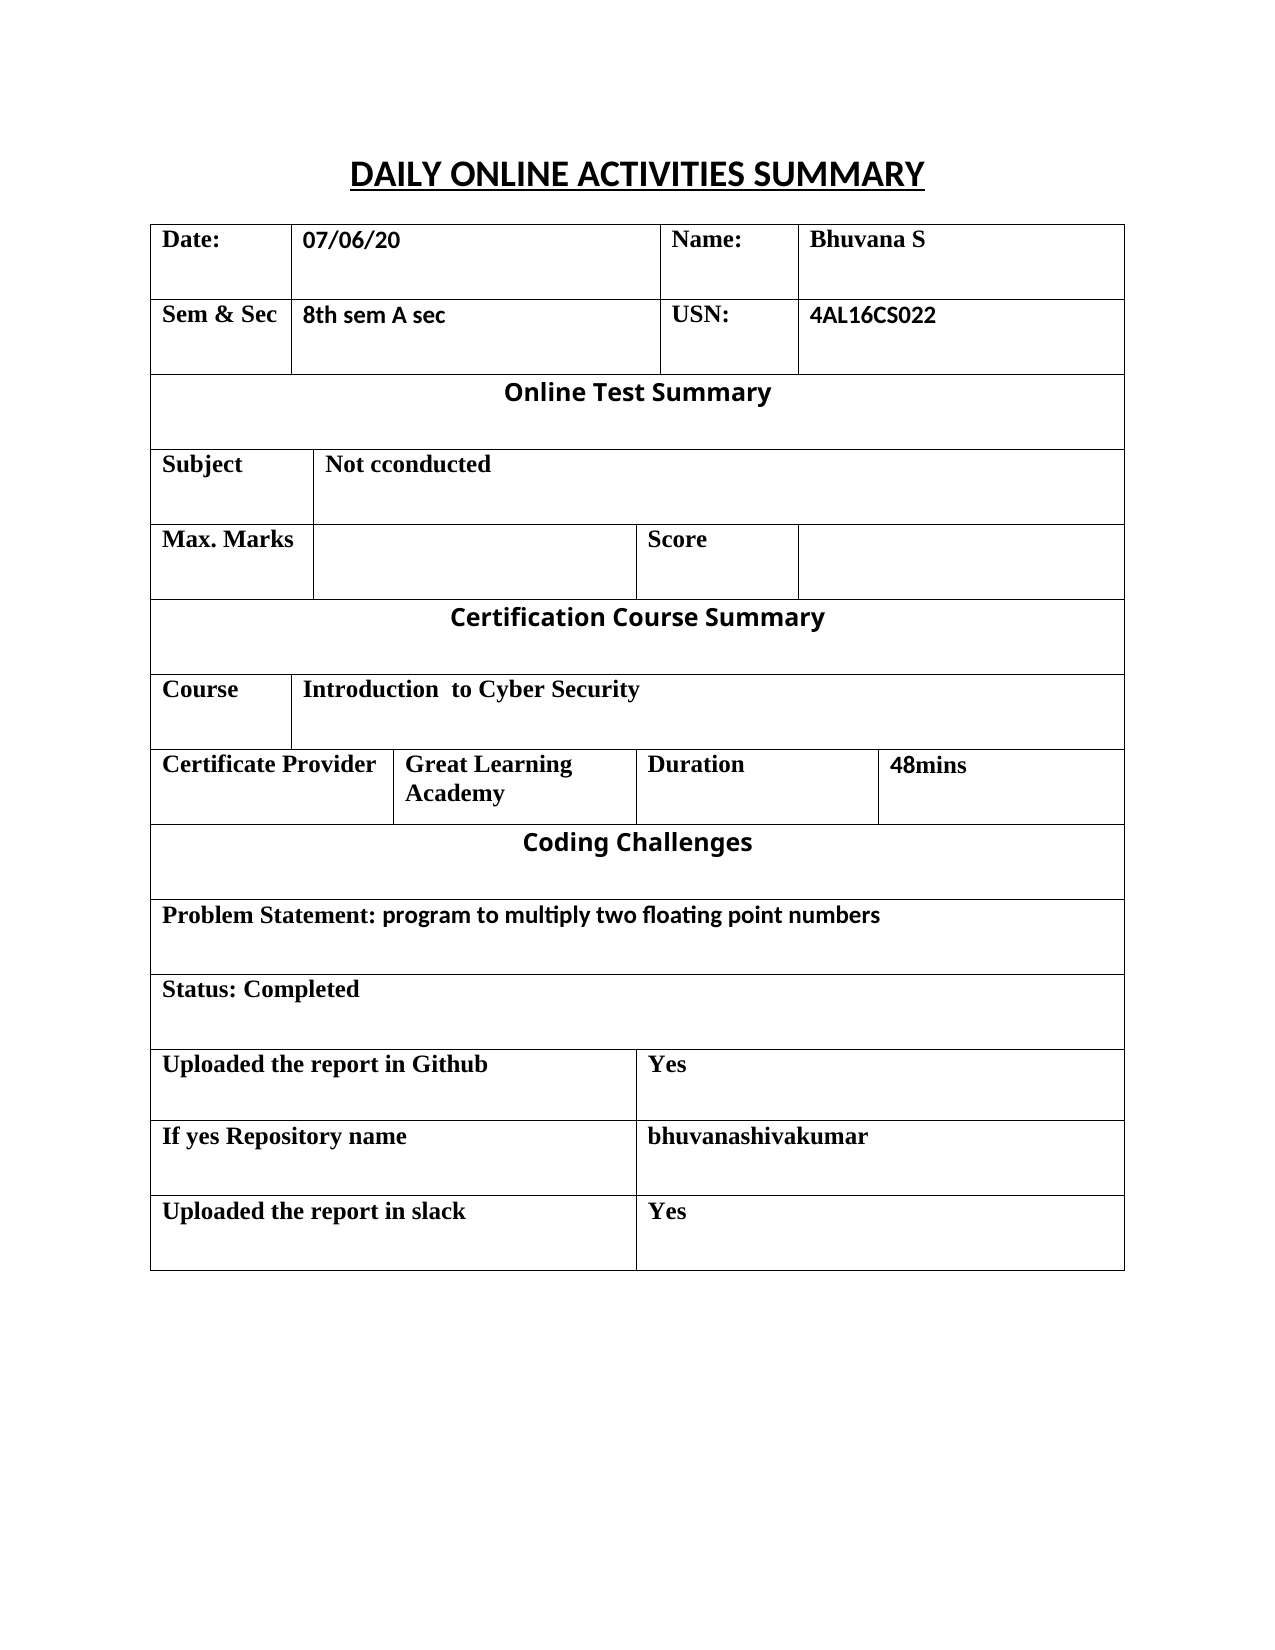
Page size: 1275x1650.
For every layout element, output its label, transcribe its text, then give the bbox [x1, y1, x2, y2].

text DAILY ONLINE ACTIVITIES SUMMARY [150, 150, 1125, 196]
table_cell Yes [637, 1196, 1124, 1270]
table_cell USN: [661, 300, 798, 373]
table_cell If yes Repository name [151, 1121, 636, 1195]
table_cell Subject [151, 450, 313, 523]
table_cell [314, 525, 636, 598]
table_header Name: [661, 225, 798, 298]
table_cell [799, 525, 1124, 598]
table_cell Status: Completed [151, 975, 1124, 1048]
table_cell bhuvanashivakumar [637, 1121, 1124, 1195]
table_header Bhuvana S [799, 225, 1124, 298]
table_cell Problem Statement: program to multiply two floating point numbers [151, 900, 1124, 973]
table_cell Sem & Sec [151, 300, 291, 373]
table_cell Uploaded the report in slack [151, 1196, 636, 1270]
table_cell Score [637, 525, 798, 598]
table_cell 8th sem A sec [292, 300, 660, 373]
table_cell Uploaded the report in Github [151, 1050, 636, 1120]
table_cell Course [151, 675, 291, 748]
table_cell Coding Challenges [151, 825, 1124, 898]
table_cell Introduction to Cyber Security [292, 675, 1124, 748]
table_cell Max. Marks [151, 525, 313, 598]
table_header 07/06/20 [292, 225, 660, 298]
table_cell 4AL16CS022 [799, 300, 1124, 373]
table_cell Online Test Summary [151, 375, 1124, 448]
table_cell Duration [637, 750, 878, 823]
table_cell Great Learning Academy [394, 750, 636, 823]
table_header Date: [151, 225, 291, 298]
table_cell Certificate Provider [151, 750, 393, 823]
table_cell 48mins [879, 750, 1124, 823]
table_cell Certification Course Summary [151, 600, 1124, 673]
table_cell Yes [637, 1050, 1124, 1120]
table_cell Not cconducted [314, 450, 1124, 523]
